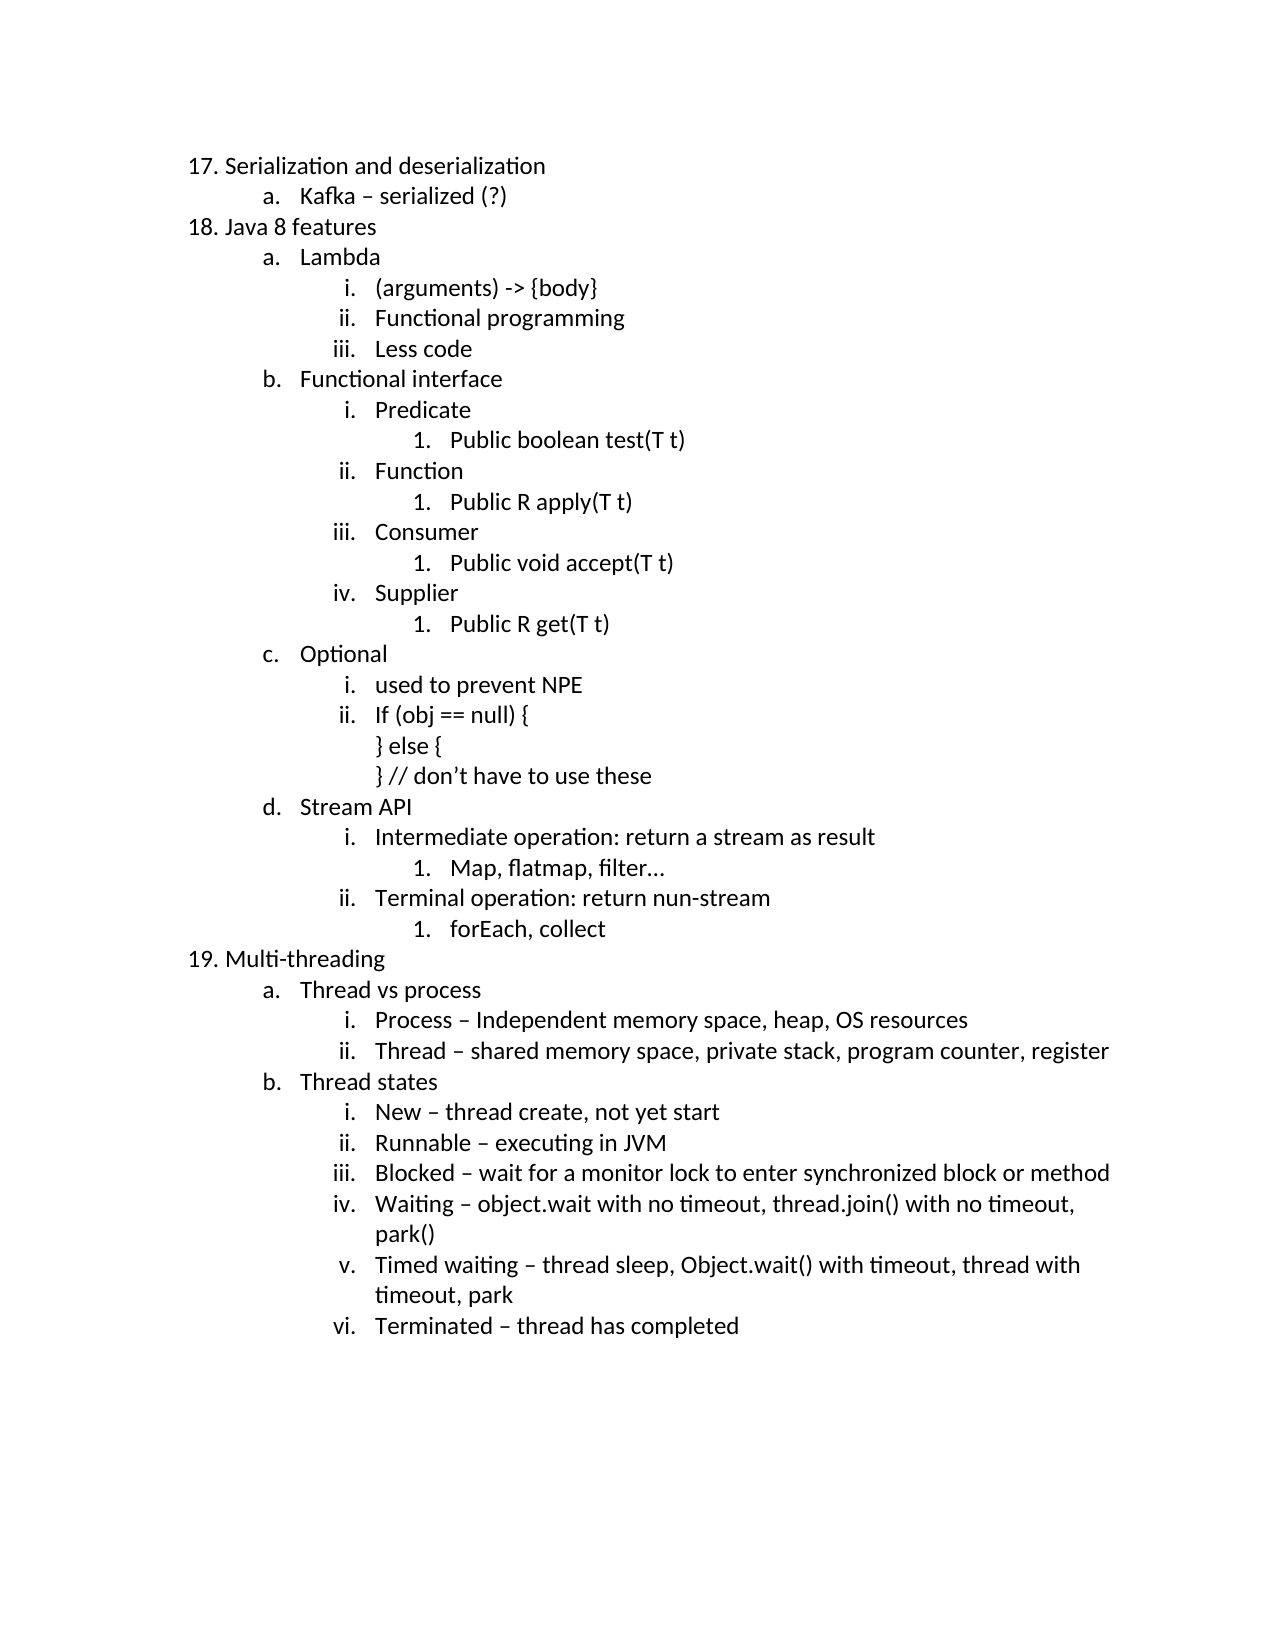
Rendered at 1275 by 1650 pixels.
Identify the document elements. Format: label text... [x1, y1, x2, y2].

list (arguments) -> {body} [356, 272, 1125, 303]
list Runnable – executing in JVM [356, 1127, 1125, 1157]
list Public boolean test(T t) [412, 425, 1125, 455]
list Stream API [262, 791, 1125, 821]
list Public R get(T t) [412, 608, 1125, 638]
list Consumer [356, 516, 1125, 547]
list Serialization and deserialization [187, 150, 1125, 181]
list forEach, collect [412, 913, 1125, 943]
list Thread states [262, 1066, 1125, 1096]
list Thread – shared memory space, private stack, program counter, register [356, 1035, 1125, 1066]
list Process – Independent memory space, heap, OS resources [356, 1004, 1125, 1035]
list Waiting – object.wait with no timeout, thread.join() with no timeout, park() [356, 1188, 1125, 1249]
list Thread vs process [262, 974, 1125, 1004]
list Lambda [262, 242, 1125, 272]
list Functional interface [262, 364, 1125, 394]
list Predicate [356, 394, 1125, 425]
list Public void accept(T t) [412, 547, 1125, 577]
text } else { [375, 730, 1125, 760]
list Kafka – serialized (?) [262, 181, 1125, 211]
list Public R apply(T t) [412, 486, 1125, 516]
list Blocked – wait for a monitor lock to enter synchronized block or method [356, 1157, 1125, 1188]
list Functional programming [356, 303, 1125, 333]
list Timed waiting – thread sleep, Object.wait() with timeout, thread with timeout, park [356, 1249, 1125, 1310]
list If (obj == null) { [356, 699, 1125, 730]
list Supplier [356, 577, 1125, 608]
list Terminated – thread has completed [356, 1310, 1125, 1340]
list Less code [356, 333, 1125, 364]
list Optional [262, 638, 1125, 669]
list Java 8 features [187, 211, 1125, 242]
list Intermediate operation: return a stream as result [356, 821, 1125, 852]
list Multi-threading [187, 943, 1125, 974]
list Function [356, 455, 1125, 486]
list used to prevent NPE [356, 669, 1125, 699]
list New – thread create, not yet start [356, 1096, 1125, 1127]
list Map, flatmap, filter… [412, 852, 1125, 882]
text } // don’t have to use these [375, 760, 1125, 791]
list Terminal operation: return nun-stream [356, 882, 1125, 913]
